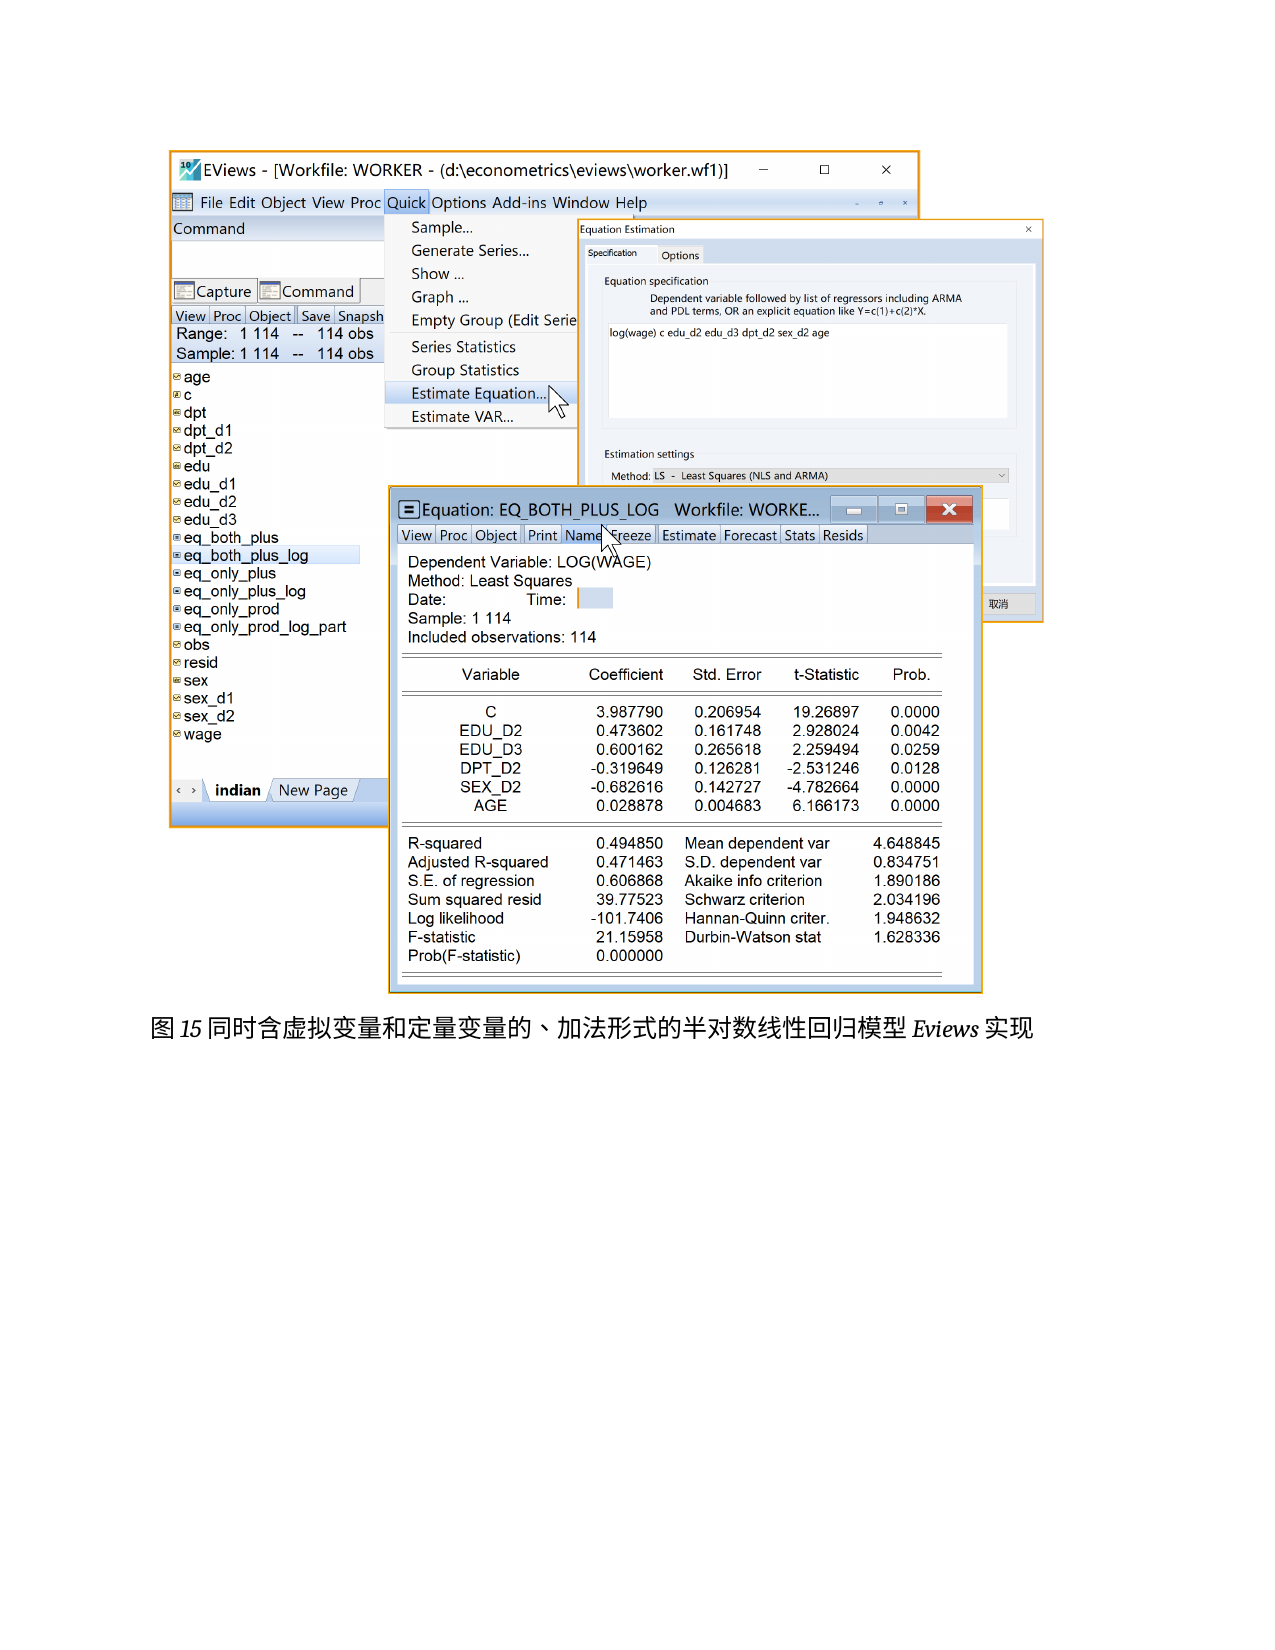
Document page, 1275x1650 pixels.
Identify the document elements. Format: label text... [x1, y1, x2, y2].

text 图15 同时含虚拟变量和定量变量的、加法形式的半对数线性回归模型Eviews实现 [150, 1014, 1125, 1043]
picture [168, 150, 1044, 994]
